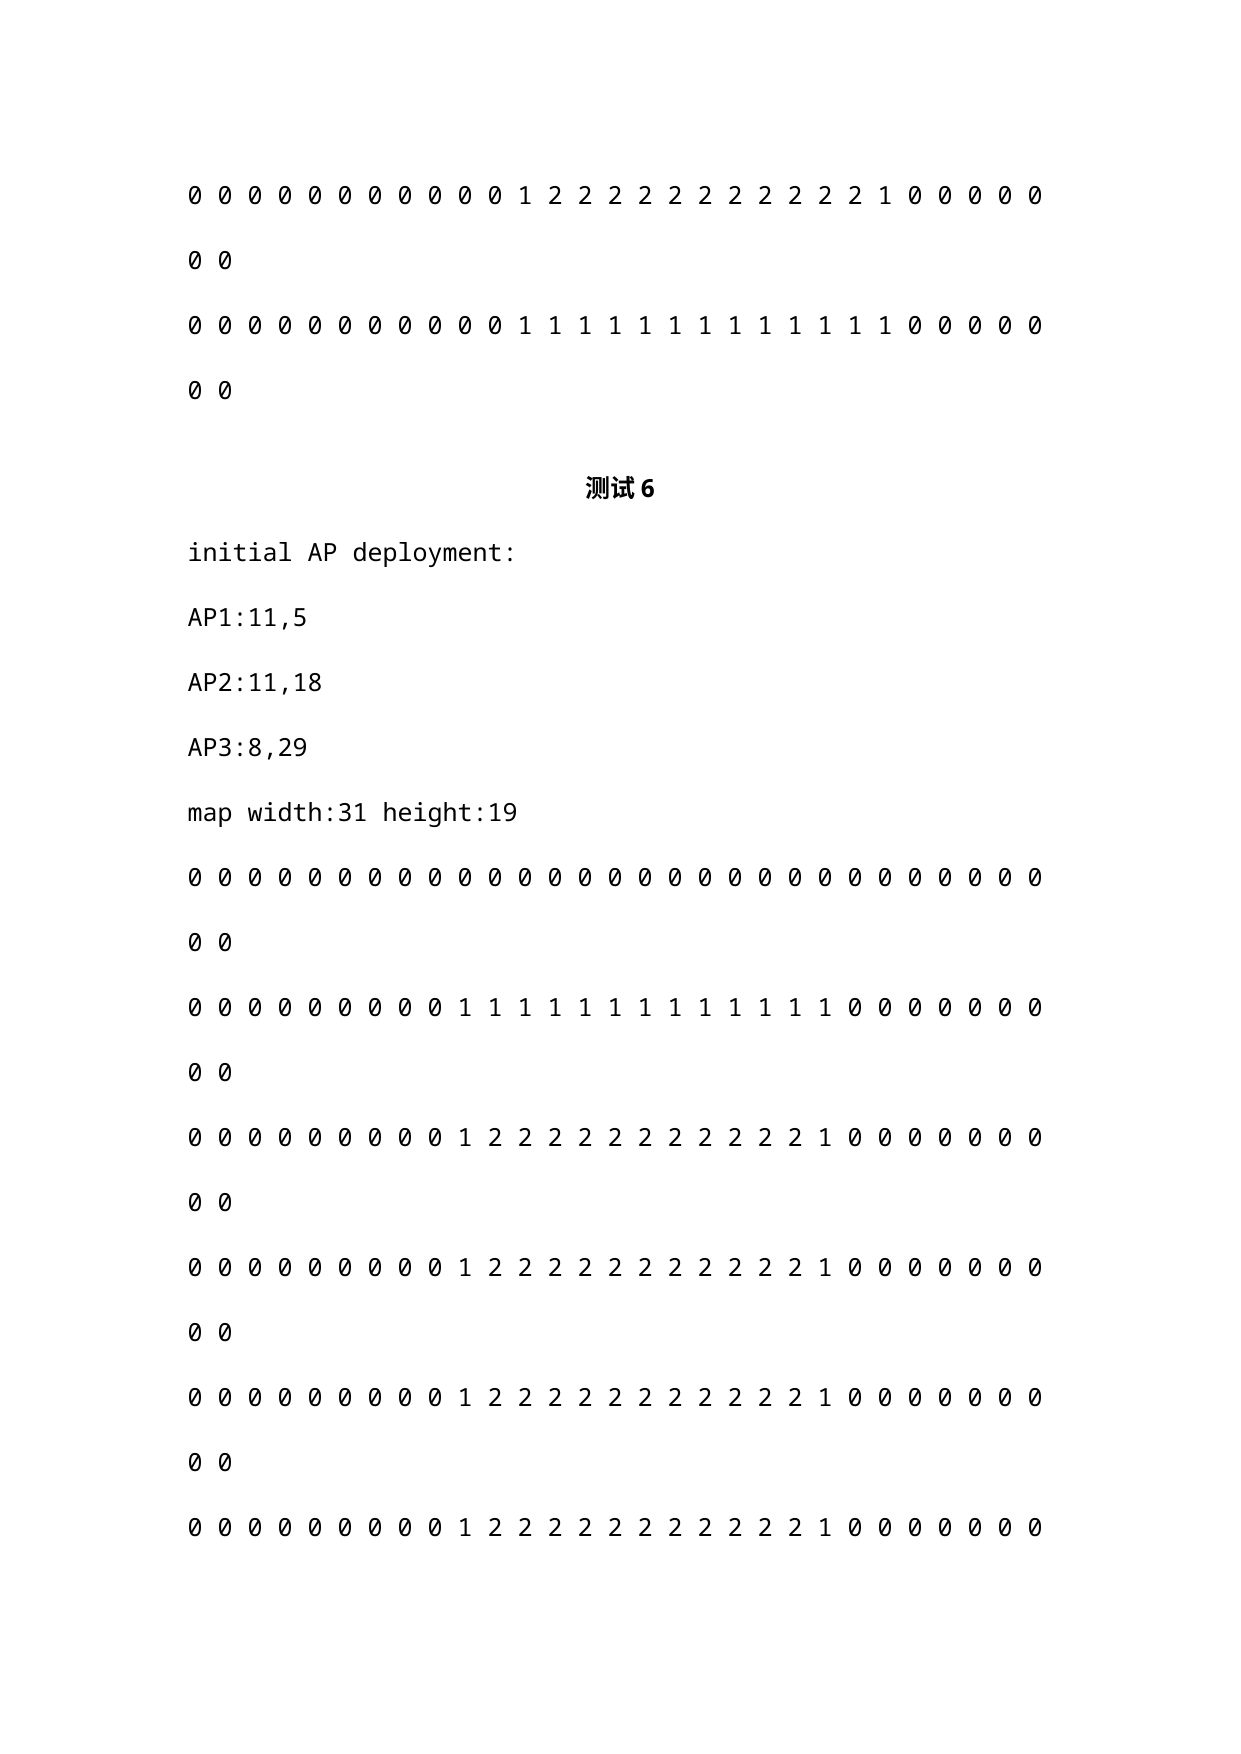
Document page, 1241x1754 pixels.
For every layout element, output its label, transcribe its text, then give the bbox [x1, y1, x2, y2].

text AP1:11,5 [187, 584, 1053, 649]
text initial AP deployment: [187, 519, 1053, 584]
text map width:31 height:19 [187, 779, 1053, 844]
text 0 0 0 0 0 0 0 0 0 1 2 2 2 2 2 2 2 2 2 2 2 1 0 0 0 0 0 0 0 0 0 [187, 1104, 1053, 1234]
text 0 0 0 0 0 0 0 0 0 1 1 1 1 1 1 1 1 1 1 1 1 1 0 0 0 0 0 0 0 0 0 [187, 974, 1053, 1104]
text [187, 1234, 1053, 1364]
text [187, 1494, 1053, 1559]
text 0 0 0 0 0 0 0 0 0 0 0 1 1 1 1 1 1 1 1 1 1 1 1 1 0 0 0 0 0 0 0 [187, 292, 1053, 422]
text AP3:8,29 [187, 714, 1053, 779]
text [187, 1364, 1053, 1494]
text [187, 162, 1053, 292]
text 0 0 0 0 0 0 0 0 0 0 0 0 0 0 0 0 0 0 0 0 0 0 0 0 0 0 0 0 0 0 0 [187, 844, 1053, 974]
text AP2:11,18 [187, 649, 1053, 714]
text 测试6 [187, 454, 1053, 519]
